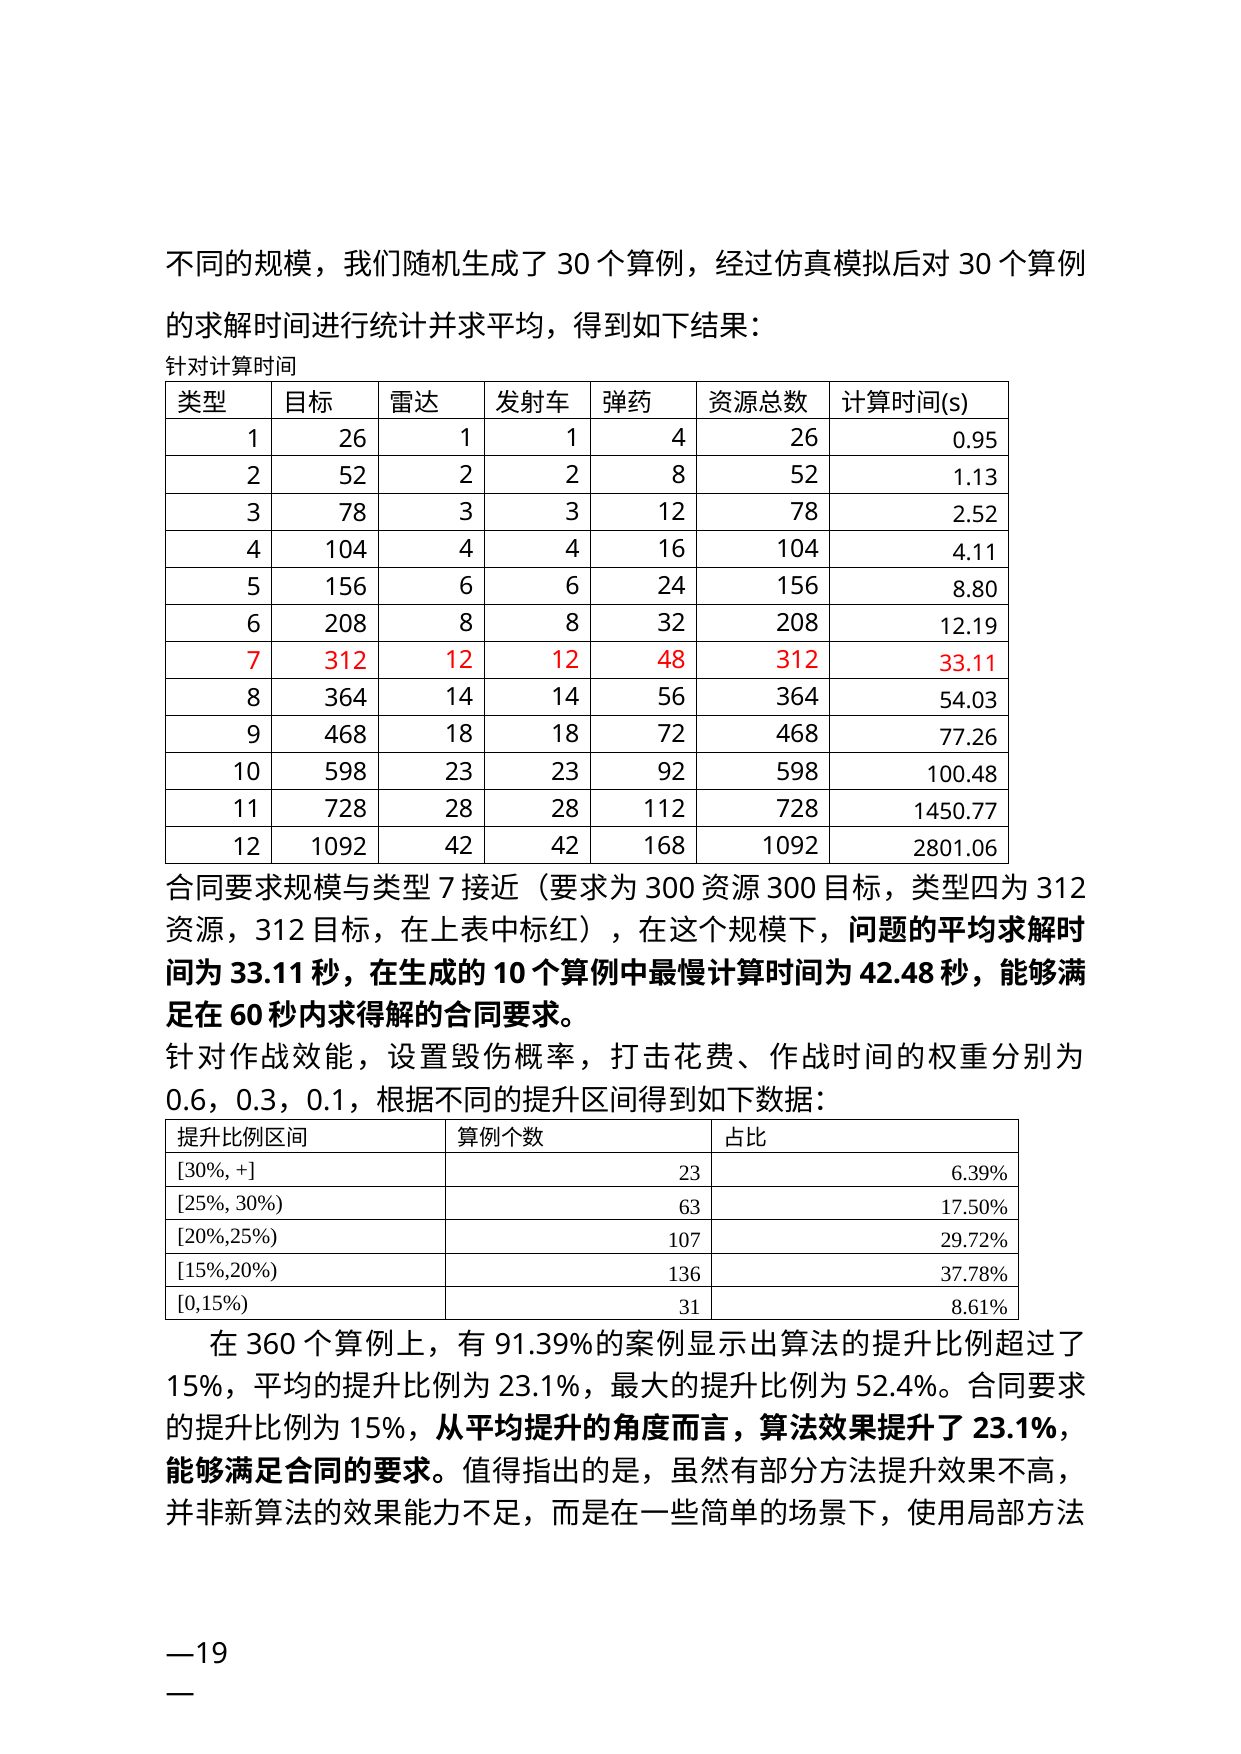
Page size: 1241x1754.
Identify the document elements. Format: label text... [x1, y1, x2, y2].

table_cell 33.11 [830, 642, 1008, 678]
table_cell 24 [591, 568, 696, 604]
table_cell 31 [446, 1287, 711, 1319]
table_cell 17.50% [712, 1187, 1018, 1219]
table_cell 4 [166, 531, 271, 567]
table_cell 52 [272, 456, 378, 492]
table_cell 4 [485, 531, 590, 567]
table_cell 2 [485, 456, 590, 492]
table_cell [30%, +] [166, 1153, 445, 1186]
table_cell [15%,20%) [166, 1254, 445, 1286]
table_cell 8.80 [830, 568, 1008, 604]
table_cell 104 [697, 531, 829, 567]
table_header 算例个数 [446, 1120, 711, 1152]
table_header 发射车 [485, 382, 590, 418]
text 针对计算时间 [165, 349, 1087, 381]
table_cell 2 [379, 456, 484, 492]
table_cell 728 [272, 790, 378, 826]
table_cell 312 [272, 642, 378, 678]
table_cell 208 [272, 605, 378, 641]
table_cell 14 [379, 679, 484, 715]
table_cell 6.39% [712, 1153, 1018, 1186]
table_cell 364 [272, 679, 378, 715]
table_cell 3 [485, 494, 590, 529]
table_cell 364 [697, 679, 829, 715]
table_cell 168 [591, 827, 696, 863]
table_cell 42 [379, 827, 484, 863]
table_cell 4.11 [830, 531, 1008, 567]
table_cell 156 [272, 568, 378, 604]
table_cell 18 [485, 716, 590, 752]
table_cell 2.52 [830, 494, 1008, 529]
table_cell 100.48 [830, 753, 1008, 789]
table_header 弹药 [591, 382, 696, 418]
table_header 目标 [272, 382, 378, 418]
table_cell 18 [379, 716, 484, 752]
table_cell 23 [485, 753, 590, 789]
table_cell 0.95 [830, 419, 1008, 455]
table_cell 6 [166, 605, 271, 641]
table_cell 4 [591, 419, 696, 455]
table_cell 8 [591, 456, 696, 492]
table_cell 14 [485, 679, 590, 715]
table_cell 4 [379, 531, 484, 567]
table_cell 728 [697, 790, 829, 826]
table_cell 28 [485, 790, 590, 826]
table_cell 1 [485, 419, 590, 455]
table_cell 8 [166, 679, 271, 715]
table_cell 8 [379, 605, 484, 641]
text 针对作战效能，设置毁伤概率，打击花费、作战时间的权重分别为0.6，0.3，0.1，根据不同的提升区间得到如下数据： [165, 1034, 1087, 1119]
table_cell 6 [485, 568, 590, 604]
table_cell 54.03 [830, 679, 1008, 715]
table_cell 78 [697, 494, 829, 529]
table_cell 26 [697, 419, 829, 455]
table_cell 7 [166, 642, 271, 678]
table_cell 12.19 [830, 605, 1008, 641]
table_cell 12 [379, 642, 484, 678]
table_cell 12 [166, 827, 271, 863]
table_cell 92 [591, 753, 696, 789]
table_cell 10 [166, 753, 271, 789]
table_header 占比 [712, 1120, 1018, 1152]
table_header 提升比例区间 [166, 1120, 445, 1152]
table_header 计算时间(s) [830, 382, 1008, 418]
table_header 雷达 [379, 382, 484, 418]
text 合同要求规模与类型7接近（要求为300资源300目标，类型四为312资源，312目标，在上表中标红），在这个规模下，问题的平均求解时间为33.11秒，在生成的10个算例中最慢计算时间为42.48秒，能够满足在60秒内求得解的合同要求。 [165, 864, 1087, 1034]
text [165, 224, 1087, 349]
table_cell 77.26 [830, 716, 1008, 752]
table_cell 598 [697, 753, 829, 789]
table_cell 32 [591, 605, 696, 641]
table_cell 1092 [272, 827, 378, 863]
table_cell 42 [485, 827, 590, 863]
table_cell 9 [166, 716, 271, 752]
table_cell 12 [485, 642, 590, 678]
table_cell 3 [166, 494, 271, 529]
table_cell [0,15%) [166, 1287, 445, 1319]
table_cell 37.78% [712, 1254, 1018, 1286]
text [165, 1320, 1087, 1532]
table_cell 3 [379, 494, 484, 529]
table_cell 468 [272, 716, 378, 752]
table_cell 11 [166, 790, 271, 826]
table_cell 1 [379, 419, 484, 455]
table_cell 104 [272, 531, 378, 567]
table_cell 312 [697, 642, 829, 678]
table_cell 26 [272, 419, 378, 455]
table_cell 1450.77 [830, 790, 1008, 826]
table_cell 23 [446, 1153, 711, 1186]
table_cell [25%, 30%) [166, 1187, 445, 1219]
table_cell 29.72% [712, 1220, 1018, 1252]
table_cell 6 [379, 568, 484, 604]
table_cell 112 [591, 790, 696, 826]
table_cell [20%,25%) [166, 1220, 445, 1252]
table_cell 8.61% [712, 1287, 1018, 1319]
table_cell 48 [591, 642, 696, 678]
table_cell 23 [379, 753, 484, 789]
table_cell 468 [697, 716, 829, 752]
table_cell 208 [697, 605, 829, 641]
table_cell 52 [697, 456, 829, 492]
table_cell 107 [446, 1220, 711, 1252]
table_cell 1092 [697, 827, 829, 863]
table_cell 2801.06 [830, 827, 1008, 863]
table_cell 156 [697, 568, 829, 604]
table_cell 12 [591, 494, 696, 529]
table_cell 72 [591, 716, 696, 752]
table_cell 5 [166, 568, 271, 604]
table_cell 136 [446, 1254, 711, 1286]
table_header 类型 [166, 382, 271, 418]
table_cell 56 [591, 679, 696, 715]
table_cell 8 [485, 605, 590, 641]
table_header 资源总数 [697, 382, 829, 418]
table_cell 28 [379, 790, 484, 826]
table_cell 63 [446, 1187, 711, 1219]
table_cell 1 [166, 419, 271, 455]
table_cell 16 [591, 531, 696, 567]
table_cell 2 [166, 456, 271, 492]
table_cell 598 [272, 753, 378, 789]
table_cell 78 [272, 494, 378, 529]
table_cell 1.13 [830, 456, 1008, 492]
